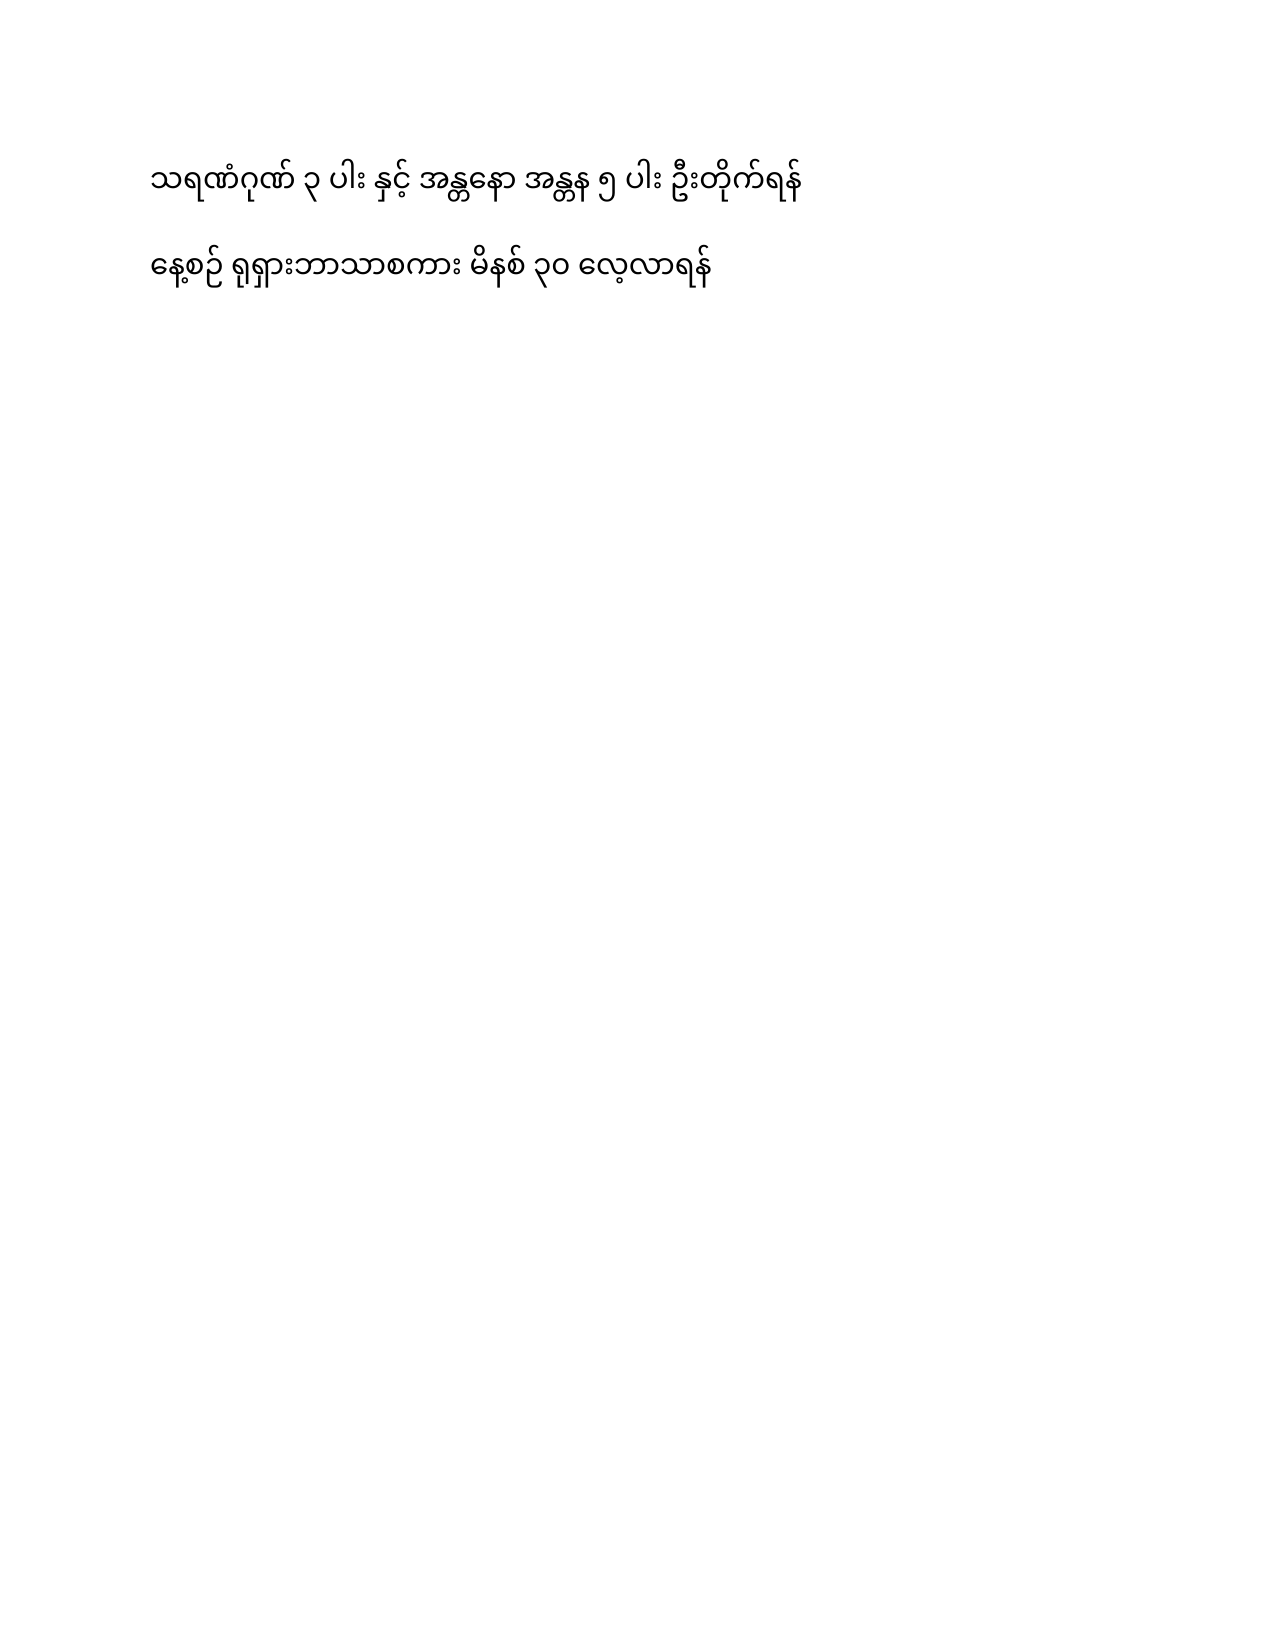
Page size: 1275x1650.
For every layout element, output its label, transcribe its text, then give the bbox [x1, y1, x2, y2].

text သရဏံဂုဏ် ၃ ပါး နှင့် အန္တနော အန္တန ၅ ပါး ဦးတိုက်ရန် [150, 150, 1125, 214]
text နေ့စဉ် ရုရှားဘာသာစကား မိနစ် ၃၀ လေ့လာရန် [150, 235, 1125, 299]
